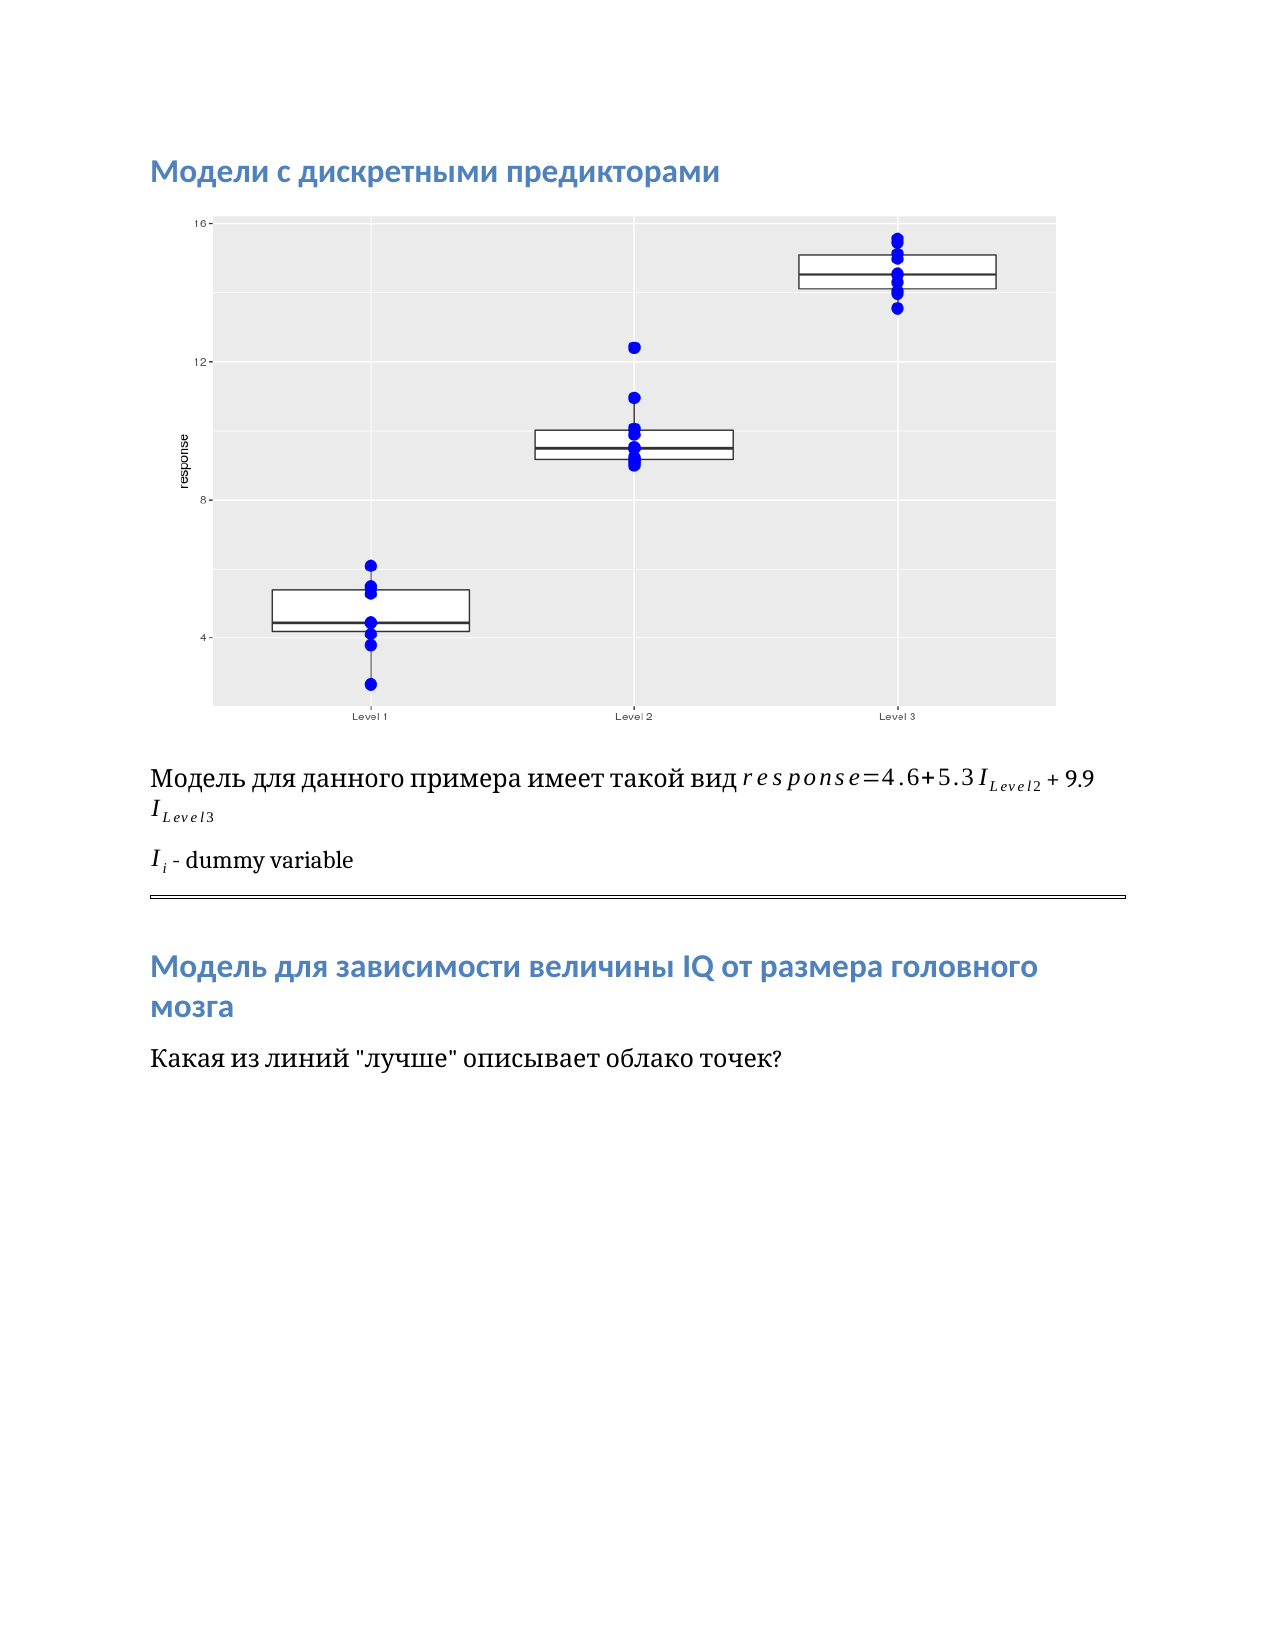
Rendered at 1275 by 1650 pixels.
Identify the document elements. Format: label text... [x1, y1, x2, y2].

text Модель для данного примера имеет такой вид + 9.9 [150, 763, 1125, 826]
picture [168, 209, 1062, 745]
text Какая из линий "лучше" описывает облако точек? [150, 1045, 1125, 1074]
subtitle Модель для зависимости величины IQ от размера головного мозга [150, 945, 1125, 1026]
text - dummy variable [150, 845, 1125, 876]
subtitle Модели с дискретными предикторами [150, 150, 1125, 191]
